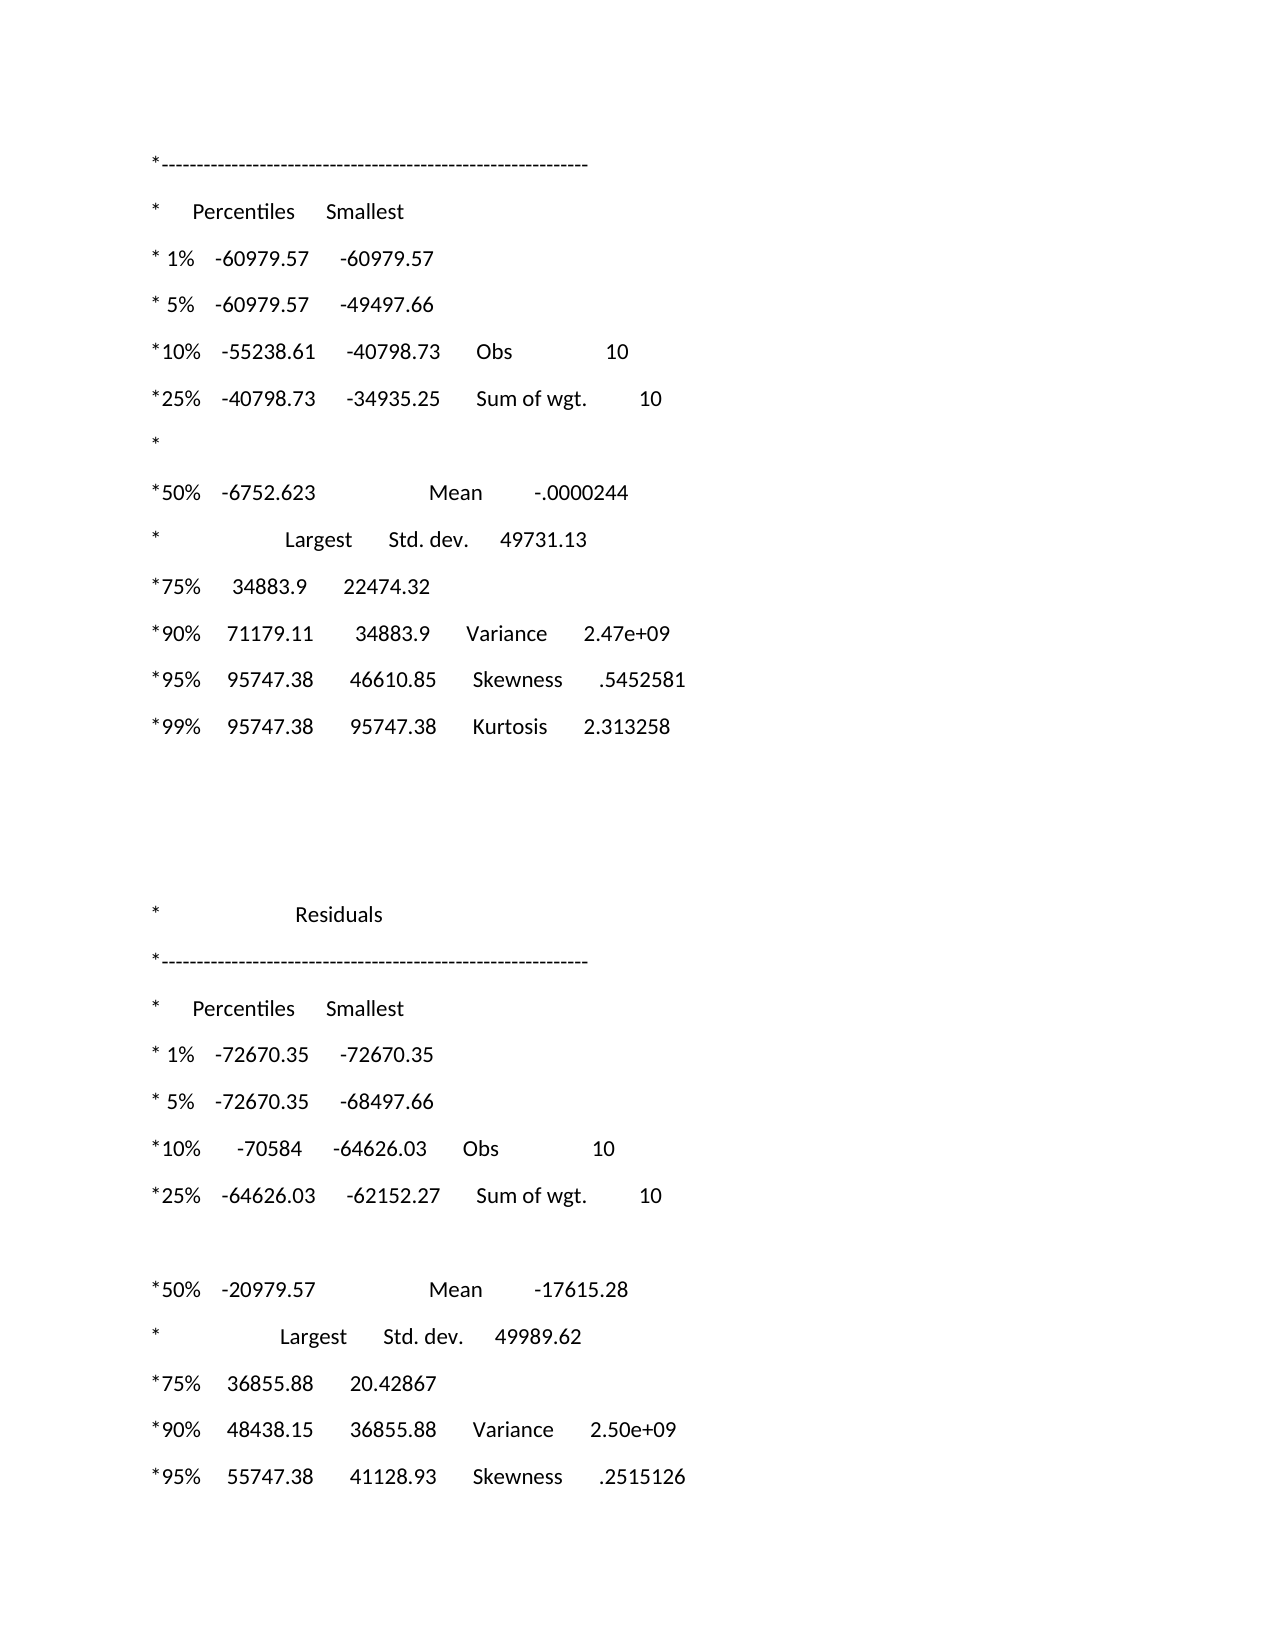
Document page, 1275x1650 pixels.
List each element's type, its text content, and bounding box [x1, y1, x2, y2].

text * Largest Std. dev. 49731.13 [150, 525, 1125, 553]
text *75% 34883.9 22474.32 [150, 572, 1125, 600]
text * [150, 431, 1125, 459]
text * Largest Std. dev. 49989.62 [150, 1322, 1125, 1350]
text *10% -55238.61 -40798.73 Obs 10 [150, 337, 1125, 366]
text *90% 71179.11 34883.9 Variance 2.47e+09 [150, 619, 1125, 647]
text *25% -40798.73 -34935.25 Sum of wgt. 10 [150, 384, 1125, 412]
text *95% 95747.38 46610.85 Skewness .5452581 [150, 666, 1125, 694]
text * 1% -72670.35 -72670.35 [150, 1041, 1125, 1069]
text *------------------------------------------------------------- [150, 150, 1125, 178]
text *------------------------------------------------------------- [150, 947, 1125, 975]
text * Percentiles Smallest [150, 994, 1125, 1022]
text *99% 95747.38 95747.38 Kurtosis 2.313258 [150, 712, 1125, 741]
text * Residuals [150, 900, 1125, 928]
text *95% 55747.38 41128.93 Skewness .2515126 [150, 1462, 1125, 1491]
text * 1% -60979.57 -60979.57 [150, 244, 1125, 272]
text *90% 48438.15 36855.88 Variance 2.50e+09 [150, 1416, 1125, 1444]
text *10% -70584 -64626.03 Obs 10 [150, 1134, 1125, 1162]
text *75% 36855.88 20.42867 [150, 1369, 1125, 1397]
text * 5% -72670.35 -68497.66 [150, 1087, 1125, 1116]
text *25% -64626.03 -62152.27 Sum of wgt. 10 [150, 1181, 1125, 1209]
text * 5% -60979.57 -49497.66 [150, 291, 1125, 319]
text *50% -6752.623 Mean -.0000244 [150, 478, 1125, 506]
text *50% -20979.57 Mean -17615.28 [150, 1275, 1125, 1303]
text * Percentiles Smallest [150, 197, 1125, 225]
